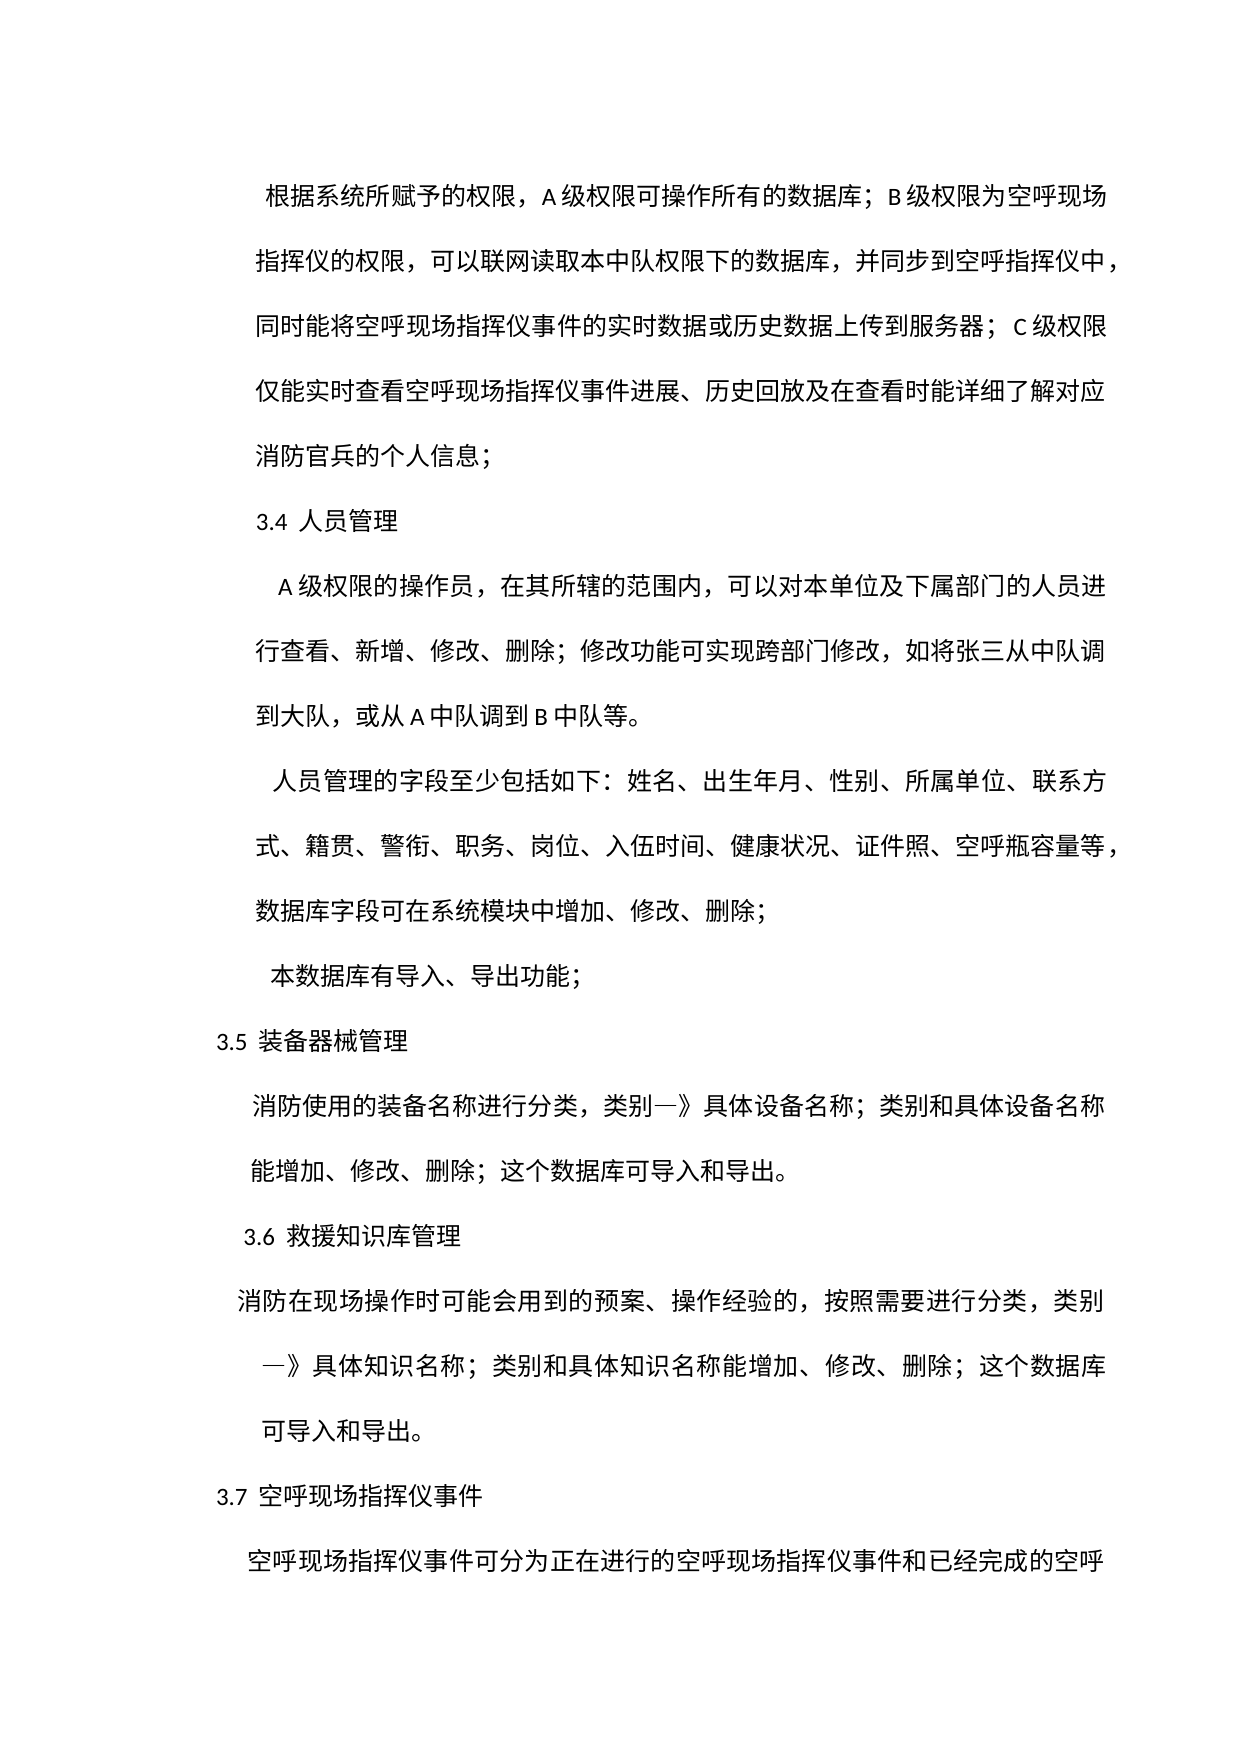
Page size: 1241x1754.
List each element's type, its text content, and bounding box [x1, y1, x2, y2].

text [187, 1527, 1107, 1592]
text 消防在现场操作时可能会用到的预案、操作经验的，按照需要进行分类，类别—》具体知识名称；类别和具体知识名称能增加、修改、删除；这个数据库可导入和导出。 [174, 1267, 1107, 1462]
text 3.4 人员管理 [187, 487, 1107, 552]
text A级权限的操作员，在其所辖的范围内，可以对本单位及下属部门的人员进行查看、新增、修改、删除；修改功能可实现跨部门修改，如将张三从中队调到大队，或从A中队调到B中队等。 [242, 552, 1107, 747]
text 本数据库有导入、导出功能； [242, 942, 1107, 1007]
text 3.6 救援知识库管理 [187, 1202, 1107, 1267]
text 3.5 装备器械管理 [187, 1007, 1107, 1072]
text 人员管理的字段至少包括如下：姓名、出生年月、性别、所属单位、联系方式、籍贯、警衔、职务、岗位、入伍时间、健康状况、证件照、空呼瓶容量等，数据库字段可在系统模块中增加、修改、删除； [242, 747, 1107, 942]
text 根据系统所赋予的权限，A级权限可操作所有的数据库；B级权限为空呼现场指挥仪的权限，可以联网读取本中队权限下的数据库，并同步到空呼指挥仪中，同时能将空呼现场指挥仪事件的实时数据或历史数据上传到服务器；C级权限仅能实时查看空呼现场指挥仪事件进展、历史回放及在查看时能详细了解对应消防官兵的个人信息； [242, 162, 1107, 487]
text 3.7 空呼现场指挥仪事件 [187, 1462, 1107, 1527]
text 消防使用的装备名称进行分类，类别—》具体设备名称；类别和具体设备名称能增加、修改、删除；这个数据库可导入和导出。 [187, 1072, 1107, 1202]
